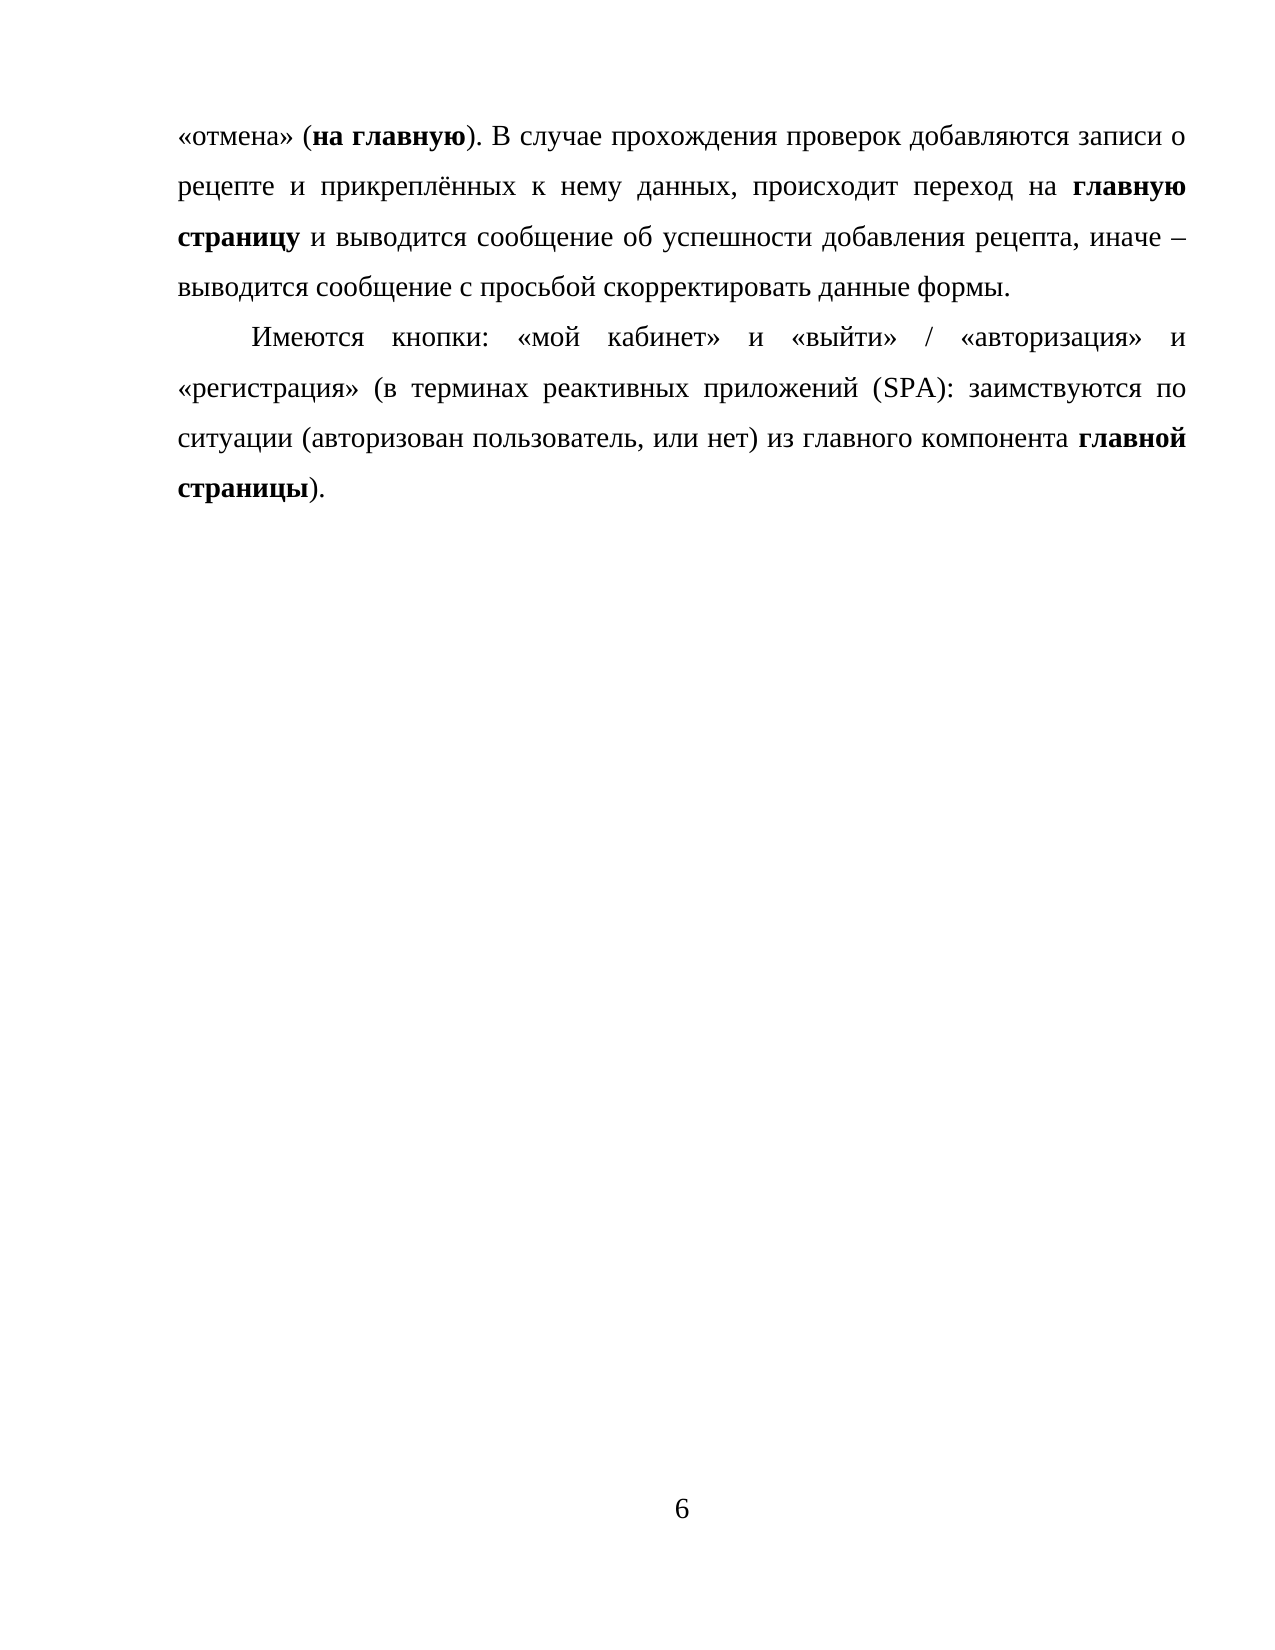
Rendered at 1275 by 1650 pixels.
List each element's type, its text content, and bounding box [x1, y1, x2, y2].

text Имеются кнопки: «мой кабинет» и «выйти» / «авторизация» и «регистрация» (в терминах реактивных приложений (SPA): заимствуются по ситуации (авторизован пользователь, или нет) из главного компонента главной страницы). [177, 319, 1186, 504]
